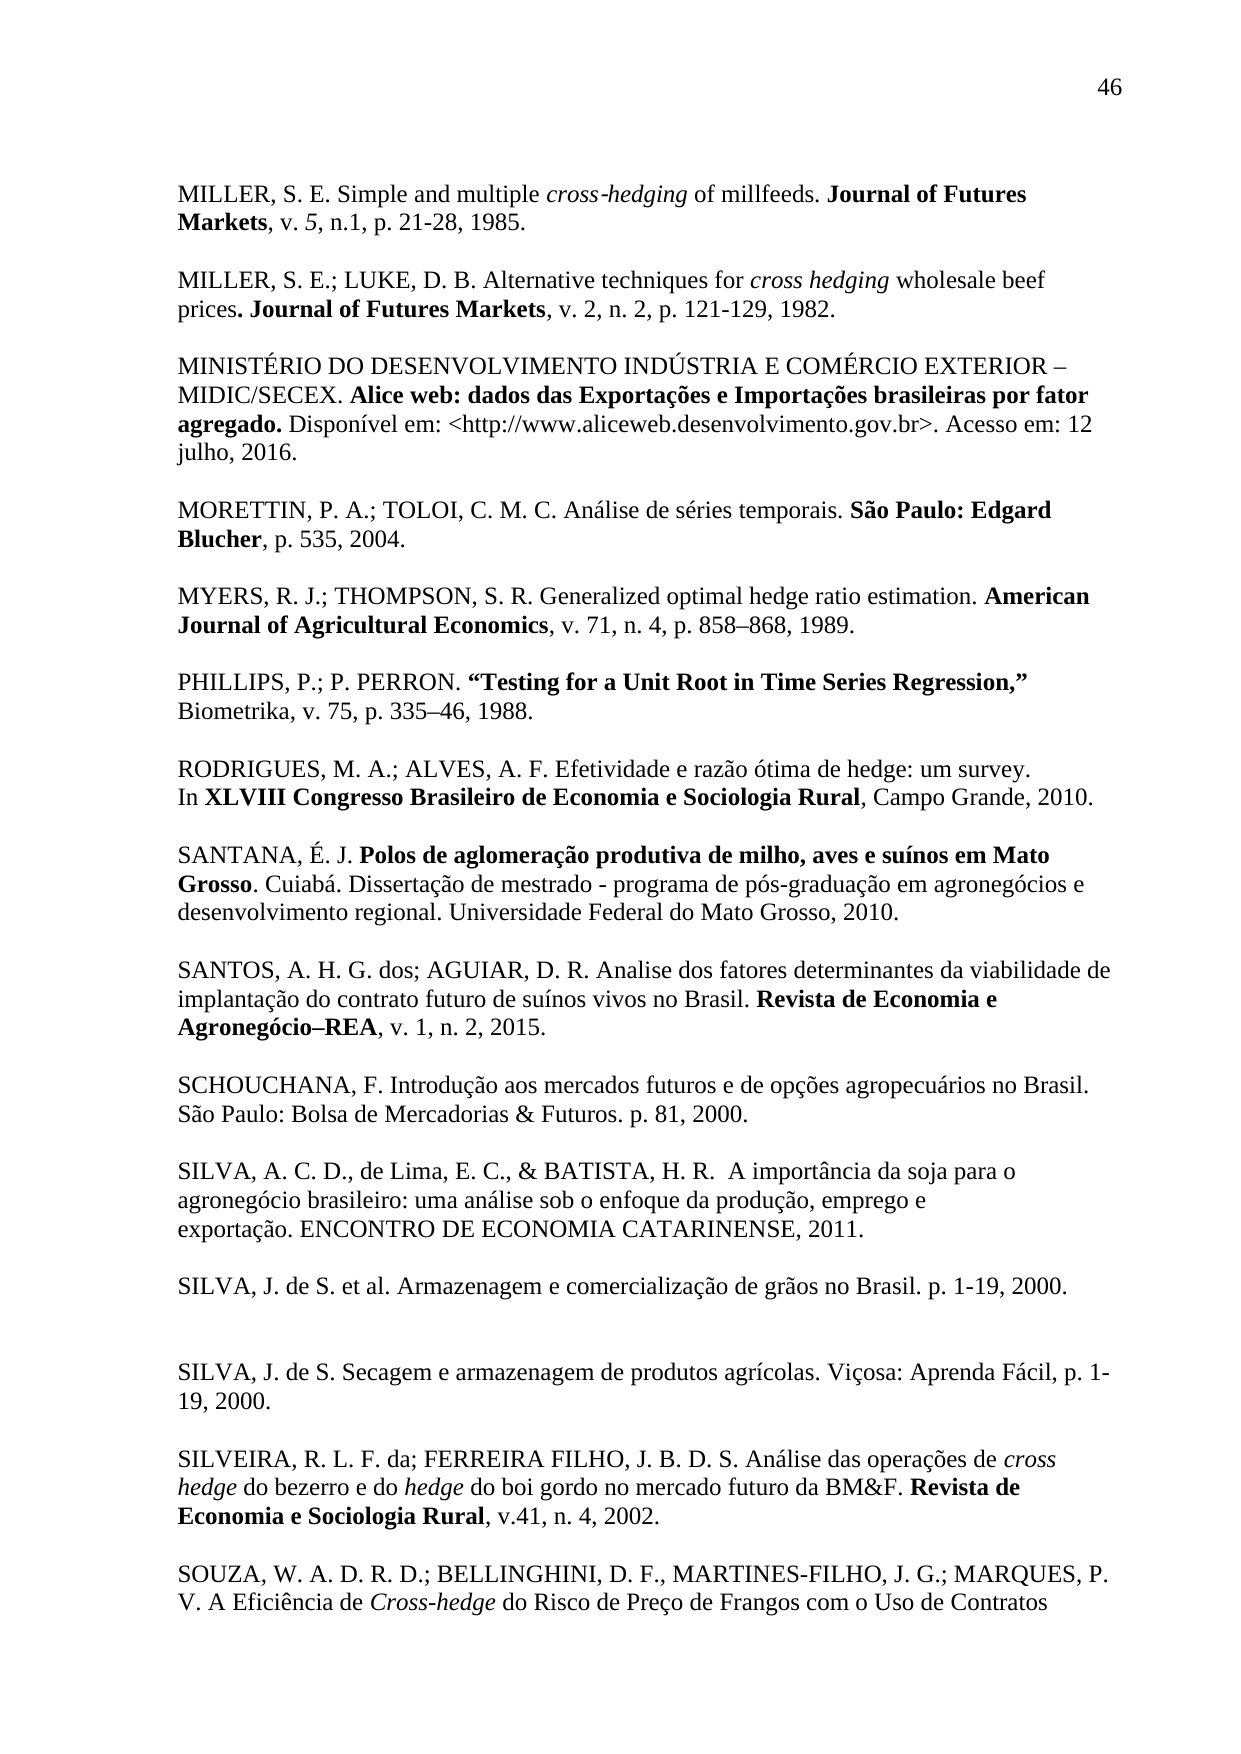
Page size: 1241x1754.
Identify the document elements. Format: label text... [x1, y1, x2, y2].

text RODRIGUES, M. A.; ALVES, A. F. Efetividade e razão ótima de hedge: um survey. In XLVIII Congresso Brasileiro de Economia e Sociologia Rural, Campo Grande, 2010. [177, 754, 1122, 811]
text SILVA, A. C. D., de Lima, E. C., & BATISTA, H. R. A importância da soja para o agronegócio brasileiro: uma análise sob o enfoque da produção, emprego e exportação. ENCONTRO DE ECONOMIA CATARINENSE, 2011. [177, 1156, 1122, 1242]
text MYERS, R. J.; THOMPSON, S. R. Generalized optimal hedge ratio estimation. American Journal of Agricultural Economics, v. 71, n. 4, p. 858–868, 1989. [177, 581, 1122, 639]
text PHILLIPS, P.; P. PERRON. “Testing for a Unit Root in Time Series Regression,” Biometrika, v. 75, p. 335–46, 1988. [177, 667, 1122, 725]
text MILLER, S. E.; LUKE, D. B. Alternative techniques for cross hedging wholesale beef prices. Journal of Futures Markets, v. 2, n. 2, p. 121-129, 1982. [177, 265, 1122, 322]
text SANTOS, A. H. G. dos; AGUIAR, D. R. Analise dos fatores determinantes da viabilidade de implantação do contrato futuro de suínos vivos no Brasil. Revista de Economia e Agronegócio–REA, v. 1, n. 2, 2015. [177, 955, 1122, 1041]
text MINISTÉRIO DO DESENVOLVIMENTO INDÚSTRIA E COMÉRCIO EXTERIOR – MIDIC/SECEX. Alice web: dados das Exportações e Importações brasileiras por fator agregado. Disponível em: <http://www.aliceweb.desenvolvimento.gov.br>. Acesso em: 12 julho, 2016. [177, 351, 1122, 466]
text SCHOUCHANA, F. Introdução aos mercados futuros e de opções agropecuários no Brasil. São Paulo: Bolsa de Mercadorias & Futuros. p. 81, 2000. [177, 1070, 1122, 1127]
text SANTANA, É. J. Polos de aglomeração produtiva de milho, aves e suínos em Mato Grosso. Cuiabá. Dissertação de mestrado - programa de pós-graduação em agronegócios e desenvolvimento regional. Universidade Federal do Mato Grosso, 2010. [177, 840, 1122, 926]
text SILVA, J. de S. Secagem e armazenagem de produtos agrícolas. Viçosa: Aprenda Fácil, p. 1-19, 2000. [177, 1357, 1122, 1415]
text SILVEIRA, R. L. F. da; FERREIRA FILHO, J. B. D. S. Análise das operações de cross hedge do bezerro e do hedge do boi gordo no mercado futuro da BM&F. Revista de Economia e Sociologia Rural, v.41, n. 4, 2002. [177, 1444, 1122, 1530]
text SILVA, J. de S. et al. Armazenagem e comercialização de grãos no Brasil. p. 1-19, 2000. [177, 1271, 1122, 1300]
text MORETTIN, P. A.; TOLOI, C. M. C. Análise de séries temporais. São Paulo: Edgard Blucher, p. 535, 2004. [177, 495, 1122, 552]
text MILLER, S. E. Simple and multiple cross‐hedging of millfeeds. Journal of Futures Markets, v. 5, n.1, p. 21-28, 1985. [177, 177, 1122, 236]
